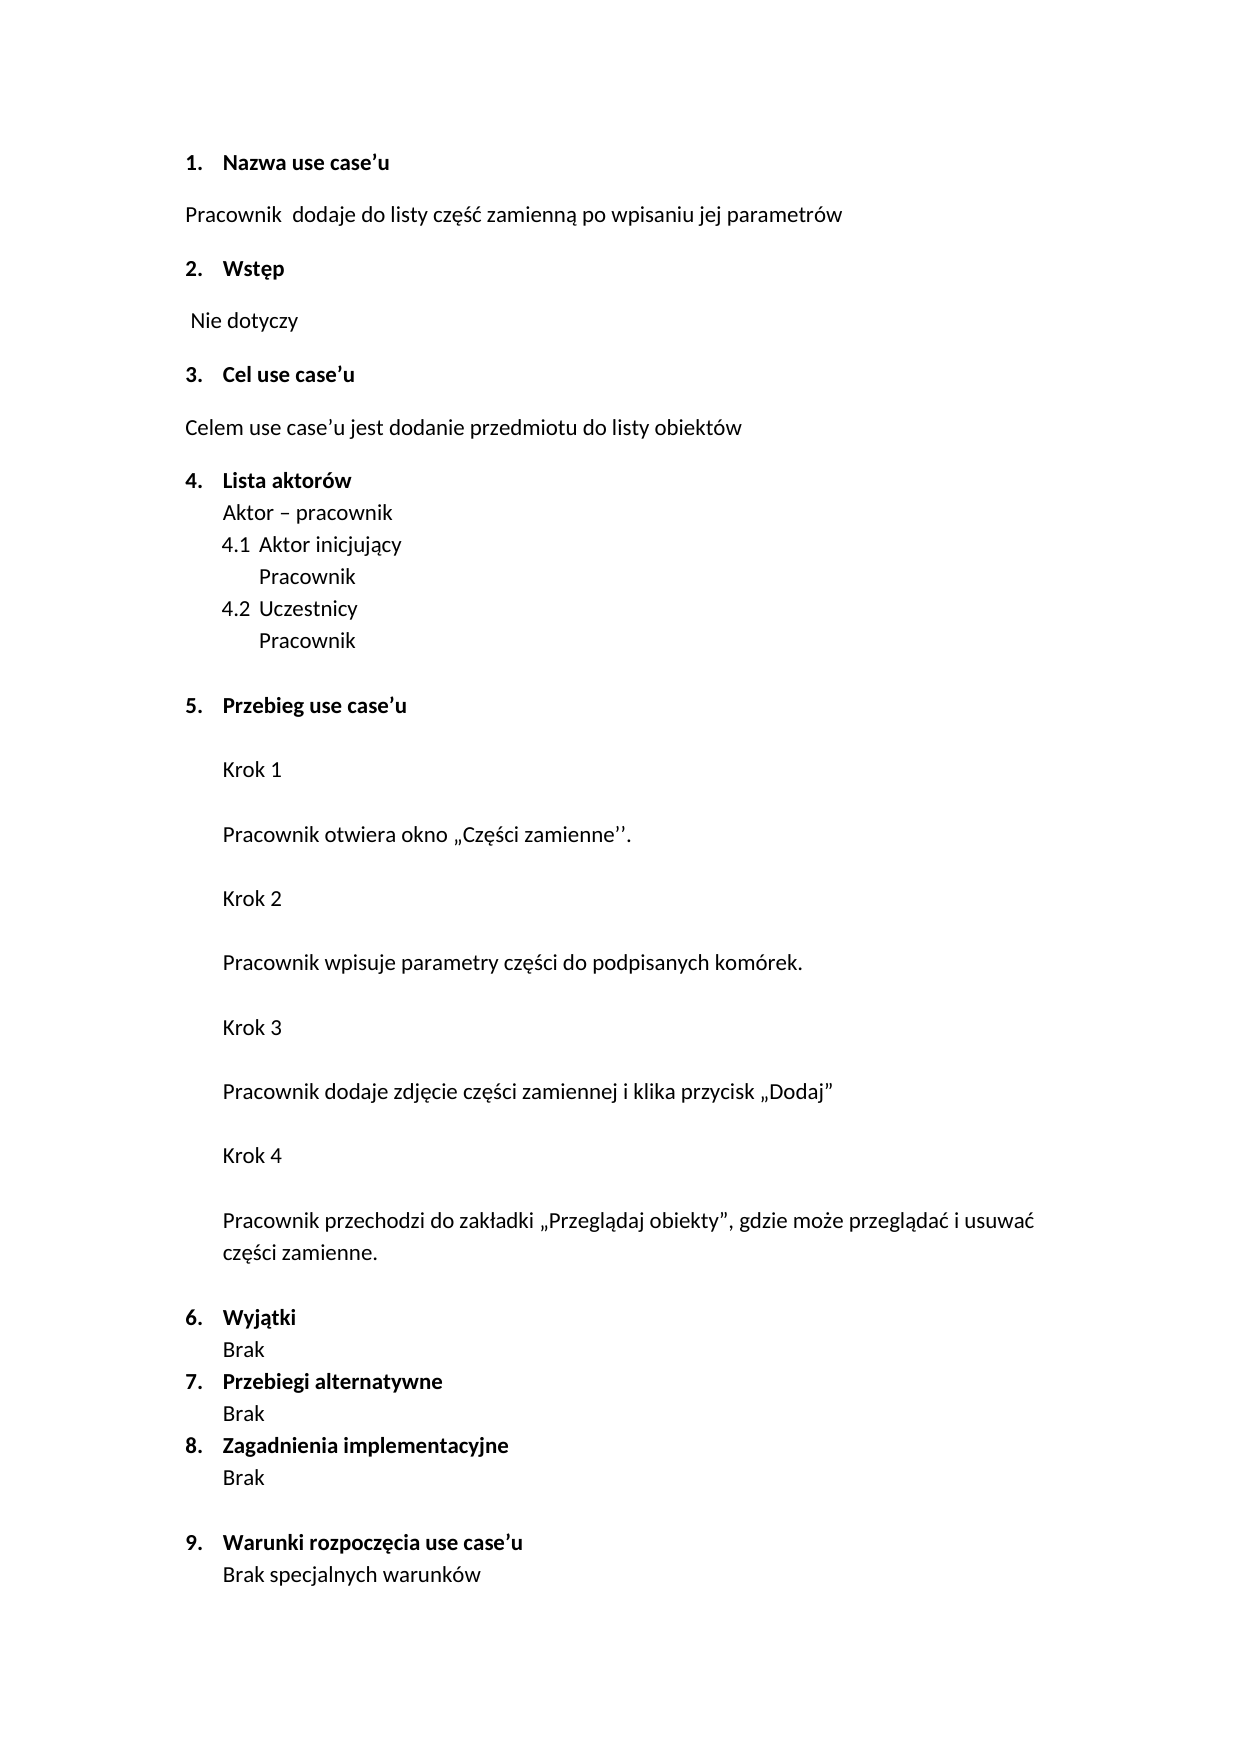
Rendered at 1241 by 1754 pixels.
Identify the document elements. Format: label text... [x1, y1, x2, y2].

list Pracownik otwiera okno „Części zamienne’’. [223, 820, 1093, 848]
list Cel use case’u [185, 360, 1093, 388]
list Wstęp [185, 254, 1093, 282]
list Nazwa use case’u [185, 148, 1093, 176]
list Uczestnicy [221, 594, 1093, 622]
list Pracownik wpisuje parametry części do podpisanych komórek. [223, 948, 1093, 977]
list Pracownik [259, 562, 1093, 590]
list Brak [223, 1335, 1093, 1363]
text Nie dotyczy [185, 307, 1093, 335]
list Aktor inicjujący [221, 530, 1093, 558]
list Krok 3 [223, 1013, 1093, 1041]
list Brak [223, 1463, 1093, 1492]
list Brak [223, 1399, 1093, 1427]
list Warunki rozpoczęcia use case’u [185, 1528, 1093, 1556]
list Krok 2 [223, 884, 1093, 912]
list Pracownik przechodzi do zakładki „Przeglądaj obiekty”, gdzie może przeglądać i usuwać części zamienne. [223, 1206, 1093, 1266]
list Przebiegi alternatywne [185, 1367, 1093, 1395]
list Pracownik dodaje zdjęcie części zamiennej i klika przycisk „Dodaj” [223, 1077, 1093, 1105]
text Pracownik dodaje do listy część zamienną po wpisaniu jej parametrów [185, 201, 1093, 229]
list Krok 1 [223, 755, 1093, 783]
list Zagadnienia implementacyjne [185, 1431, 1093, 1459]
list Brak specjalnych warunków [223, 1560, 1093, 1588]
list Wyjątki [185, 1303, 1093, 1331]
list Lista aktorów [185, 466, 1093, 494]
list Aktor – pracownik [223, 498, 1093, 526]
list Krok 4 [223, 1142, 1093, 1170]
list Przebieg use case’u [185, 691, 1093, 719]
list Pracownik [259, 627, 1093, 655]
text Celem use case’u jest dodanie przedmiotu do listy obiektów [185, 413, 1093, 441]
